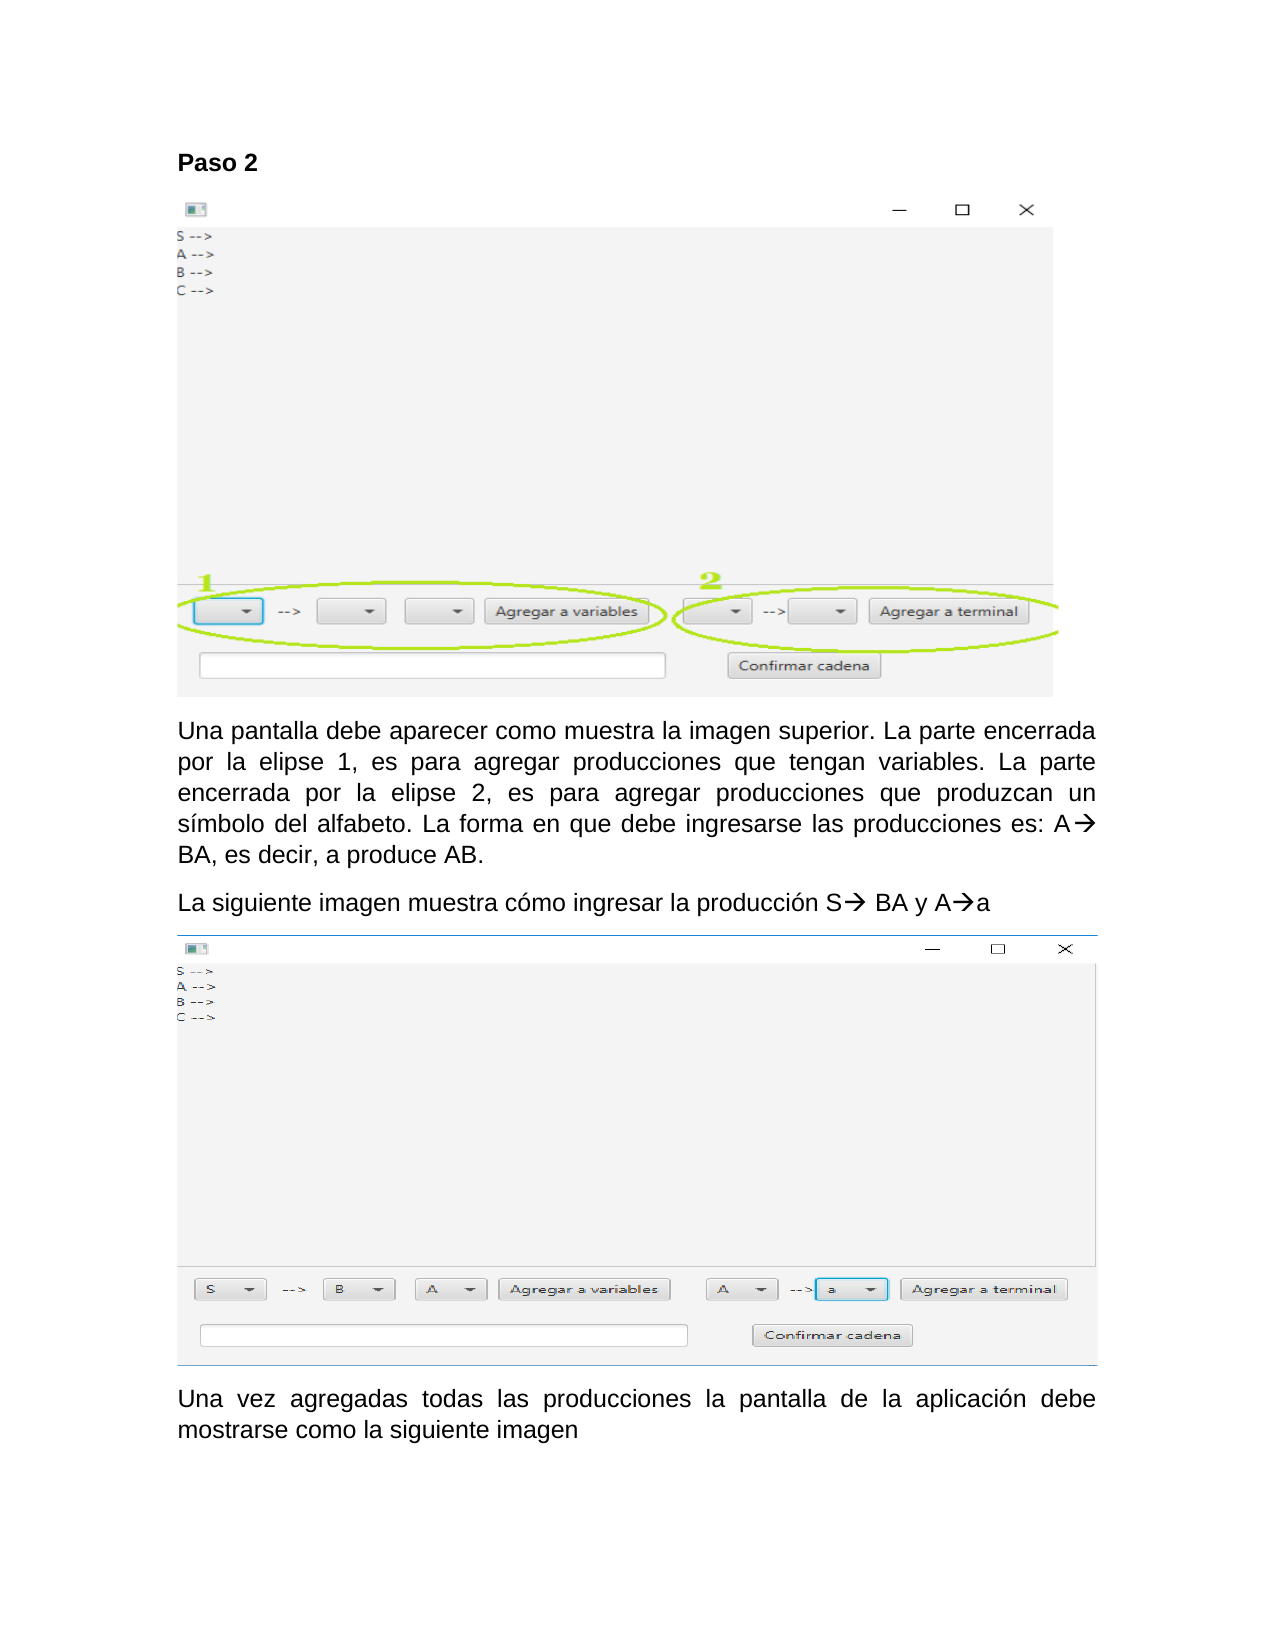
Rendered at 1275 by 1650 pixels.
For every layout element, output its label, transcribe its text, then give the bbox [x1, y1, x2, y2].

text Una pantalla debe aparecer como muestra la imagen superior. La parte encerrada por la elipse 1, es para agregar producciones que tengan variables. La parte encerrada por la elipse 2, es para agregar producciones que produzcan un símbolo del alfabeto. La forma en que debe ingresarse las producciones es: A BA, es decir, a produce AB. [177, 716, 1098, 869]
text Una vez agregadas todas las producciones la pantalla de la aplicación debe mostrarse como la siguiente imagen [177, 1384, 1098, 1444]
text Paso 2 [177, 148, 1098, 176]
picture [177, 195, 1059, 697]
picture [177, 935, 1098, 1366]
text La siguiente imagen muestra cómo ingresar la producción S BA y Aa [177, 888, 1098, 917]
